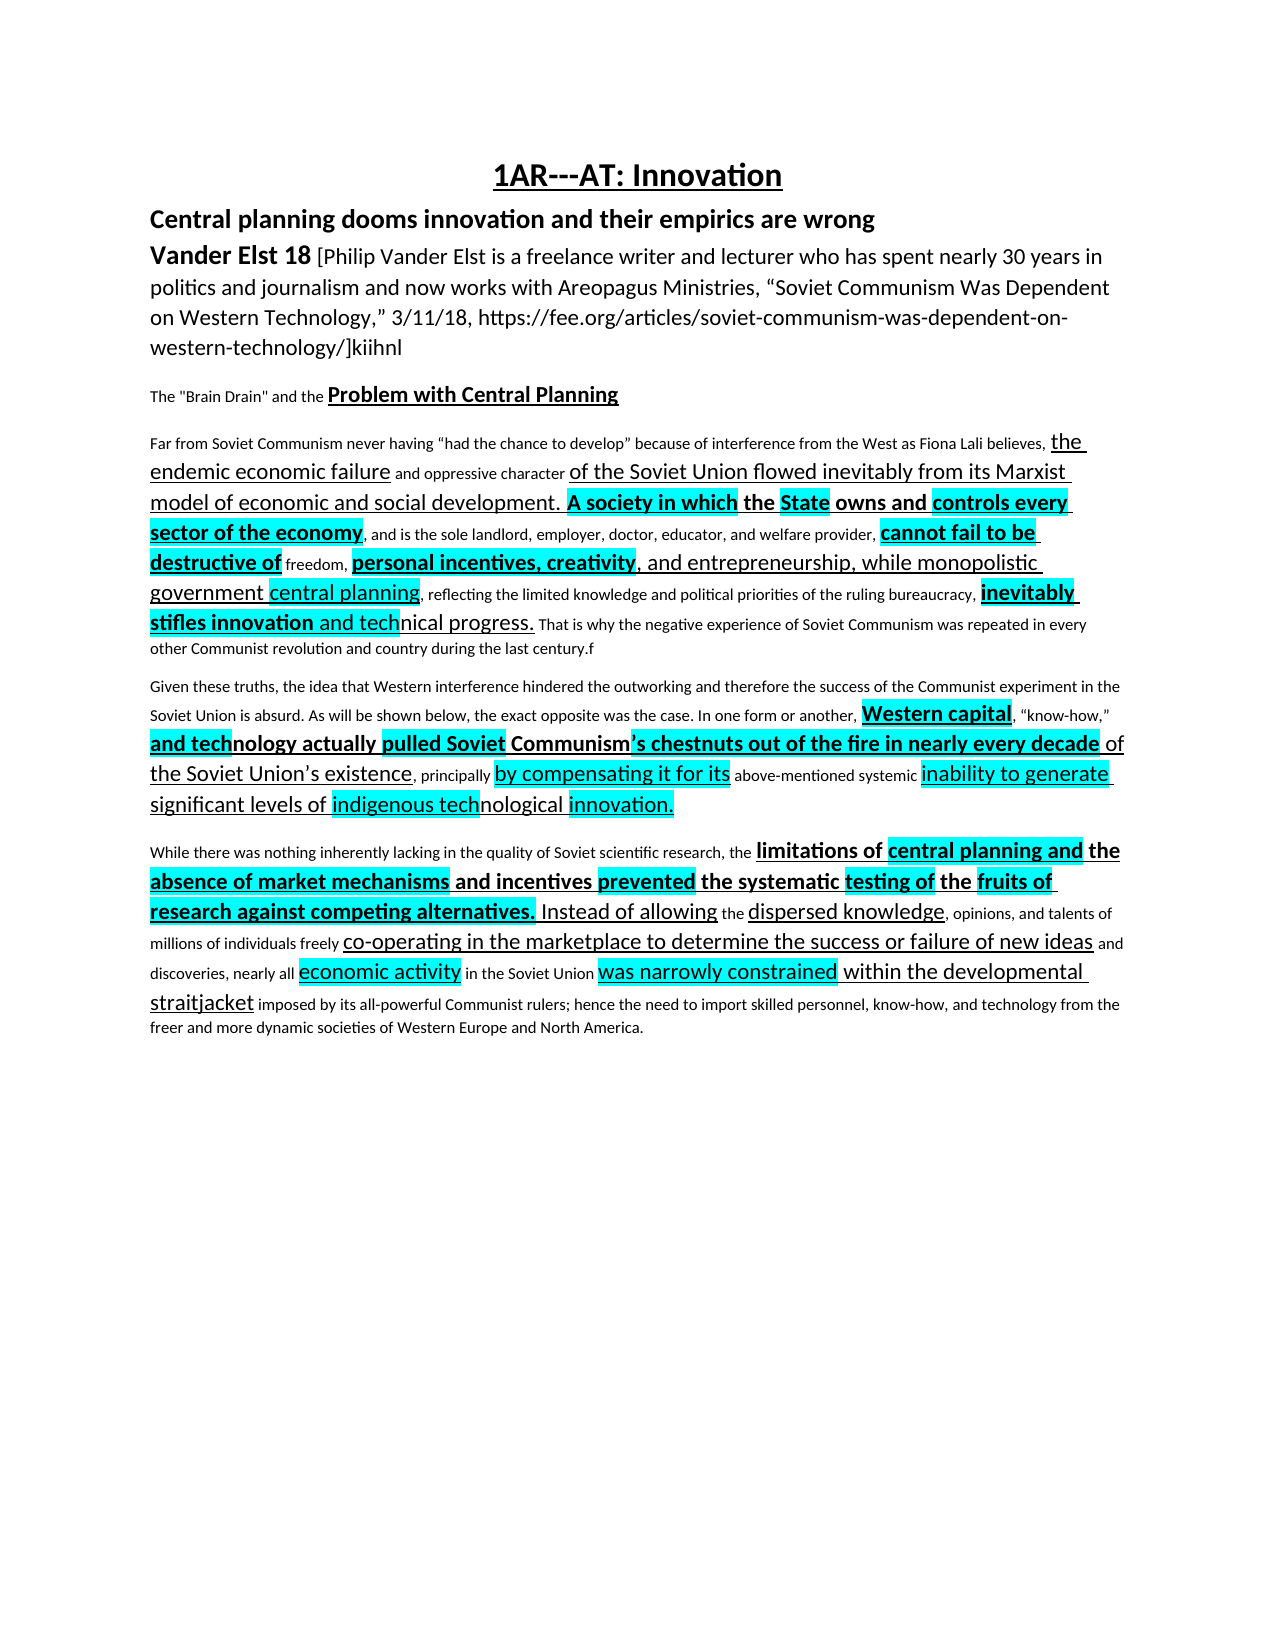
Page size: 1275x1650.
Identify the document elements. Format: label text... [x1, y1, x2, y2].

text Vander Elst 18 [Philip Vander Elst is a freelance writer and lecturer who has spent nearly 30 years in politics and journalism and now works with Areopagus Ministries, “Soviet Communism Was Dependent on Western Technology,” 3/11/18, https://fee.org/articles/soviet-communism-was-dependent-on-western-technology/]kiihnl [150, 238, 1125, 362]
text While there was nothing inherently lacking in the quality of Soviet scientific research, the limitations of central planning and the absence of market mechanisms and incentives prevented the systematic testing of the fruits of research against competing alternatives. Instead of allowing the dispersed knowledge, opinions, and talents of millions of individuals freely co-operating in the marketplace to determine the success or failure of new ideas and discoveries, nearly all economic activity in the Soviet Union was narrowly constrained within the developmental straitjacket imposed by its all-powerful Communist rulers; hence the need to import skilled personnel, know-how, and technology from the freer and more dynamic societies of Western Europe and North America. [150, 837, 1125, 1038]
subtitle 1AR---AT: Innovation [150, 154, 1125, 195]
text Far from Soviet Communism never having “had the chance to develop” because of interference from the West as Fiona Lali believes, the endemic economic failure and oppressive character of the Soviet Union flowed inevitably from its Marxist model of economic and social development. A society in which the State owns and controls every sector of the economy, and is the sole landlord, employer, doctor, educator, and welfare provider, cannot fail to be destructive of freedom, personal incentives, creativity, and entrepreneurship, while monopolistic government central planning, reflecting the limited knowledge and political priorities of the ruling bureaucracy, inevitably stifles innovation and technical progress. That is why the negative experience of Soviet Communism was repeated in every other Communist revolution and country during the last century.f [150, 427, 1125, 658]
subtitle Central planning dooms innovation and their empirics are wrong [150, 202, 1125, 235]
text The "Brain Drain" and the Problem with Central Planning [150, 380, 1125, 408]
text Given these truths, the idea that Western interference hindered the outworking and therefore the success of the Communist experiment in the Soviet Union is absurd. As will be shown below, the exact opposite was the case. In one form or another, Western capital, “know-how,” and technology actually pulled Soviet Communism’s chestnuts out of the fire in nearly every decade of the Soviet Union’s existence, principally by compensating it for its above-mentioned systemic inability to generate significant levels of indigenous technological innovation. [150, 677, 1125, 818]
